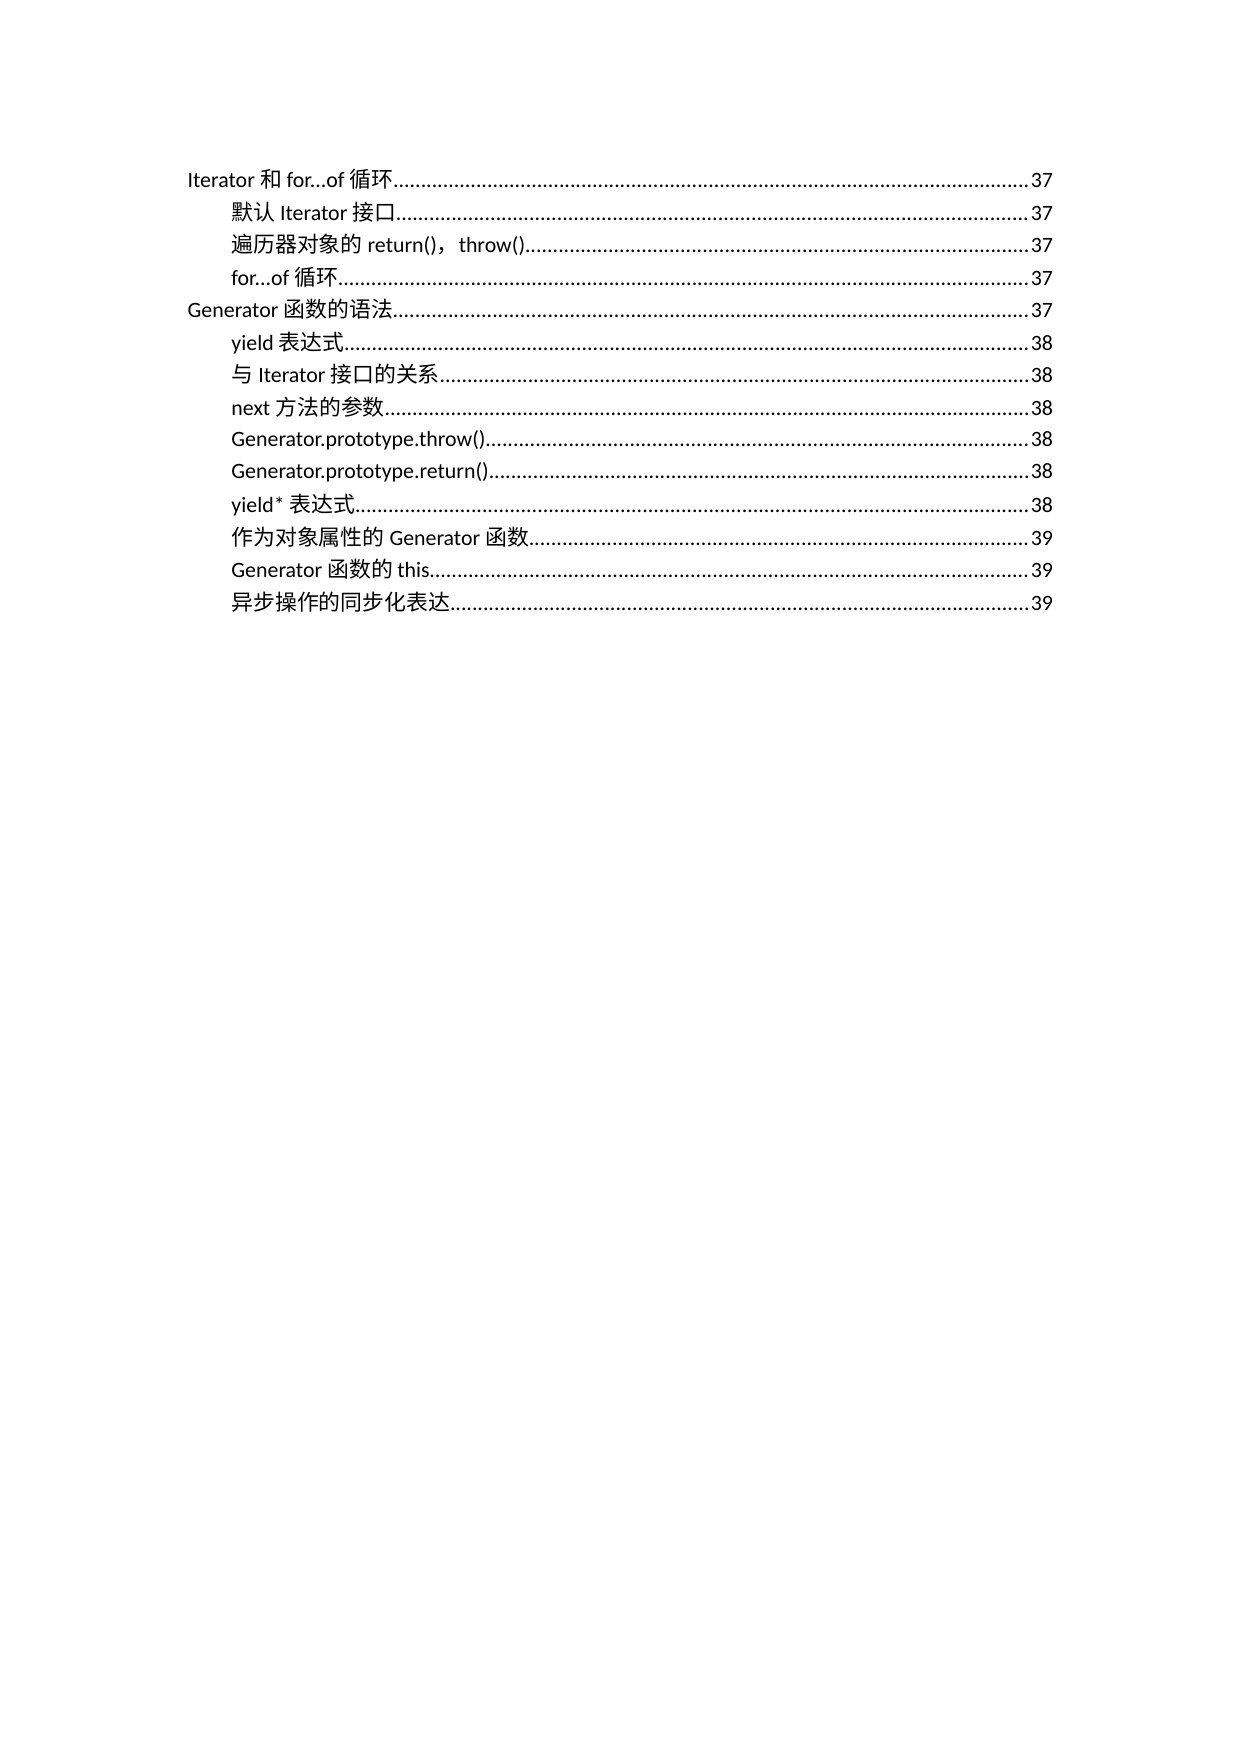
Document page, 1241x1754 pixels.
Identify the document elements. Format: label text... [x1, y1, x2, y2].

text Generator.prototype.return() 38 [231, 454, 1053, 487]
text Iterator 和 for...of 循环 37 [187, 162, 1053, 194]
text Generator 函数的this 39 [231, 552, 1053, 584]
text 默认 Iterator 接口 37 [231, 194, 1053, 227]
text 遍历器对象的 return()，throw() 37 [231, 227, 1053, 259]
text 异步操作的同步化表达 39 [231, 584, 1053, 617]
text for...of 循环 37 [231, 259, 1053, 292]
text Generator 函数的语法 37 [187, 292, 1053, 324]
text 作为对象属性的 Generator 函数 39 [231, 519, 1053, 552]
text yield 表达式 38 [231, 324, 1053, 357]
text yield* 表达式 38 [231, 487, 1053, 519]
text Generator.prototype.throw() 38 [231, 422, 1053, 454]
text next 方法的参数 38 [231, 389, 1053, 422]
text 与 Iterator 接口的关系 38 [231, 357, 1053, 389]
